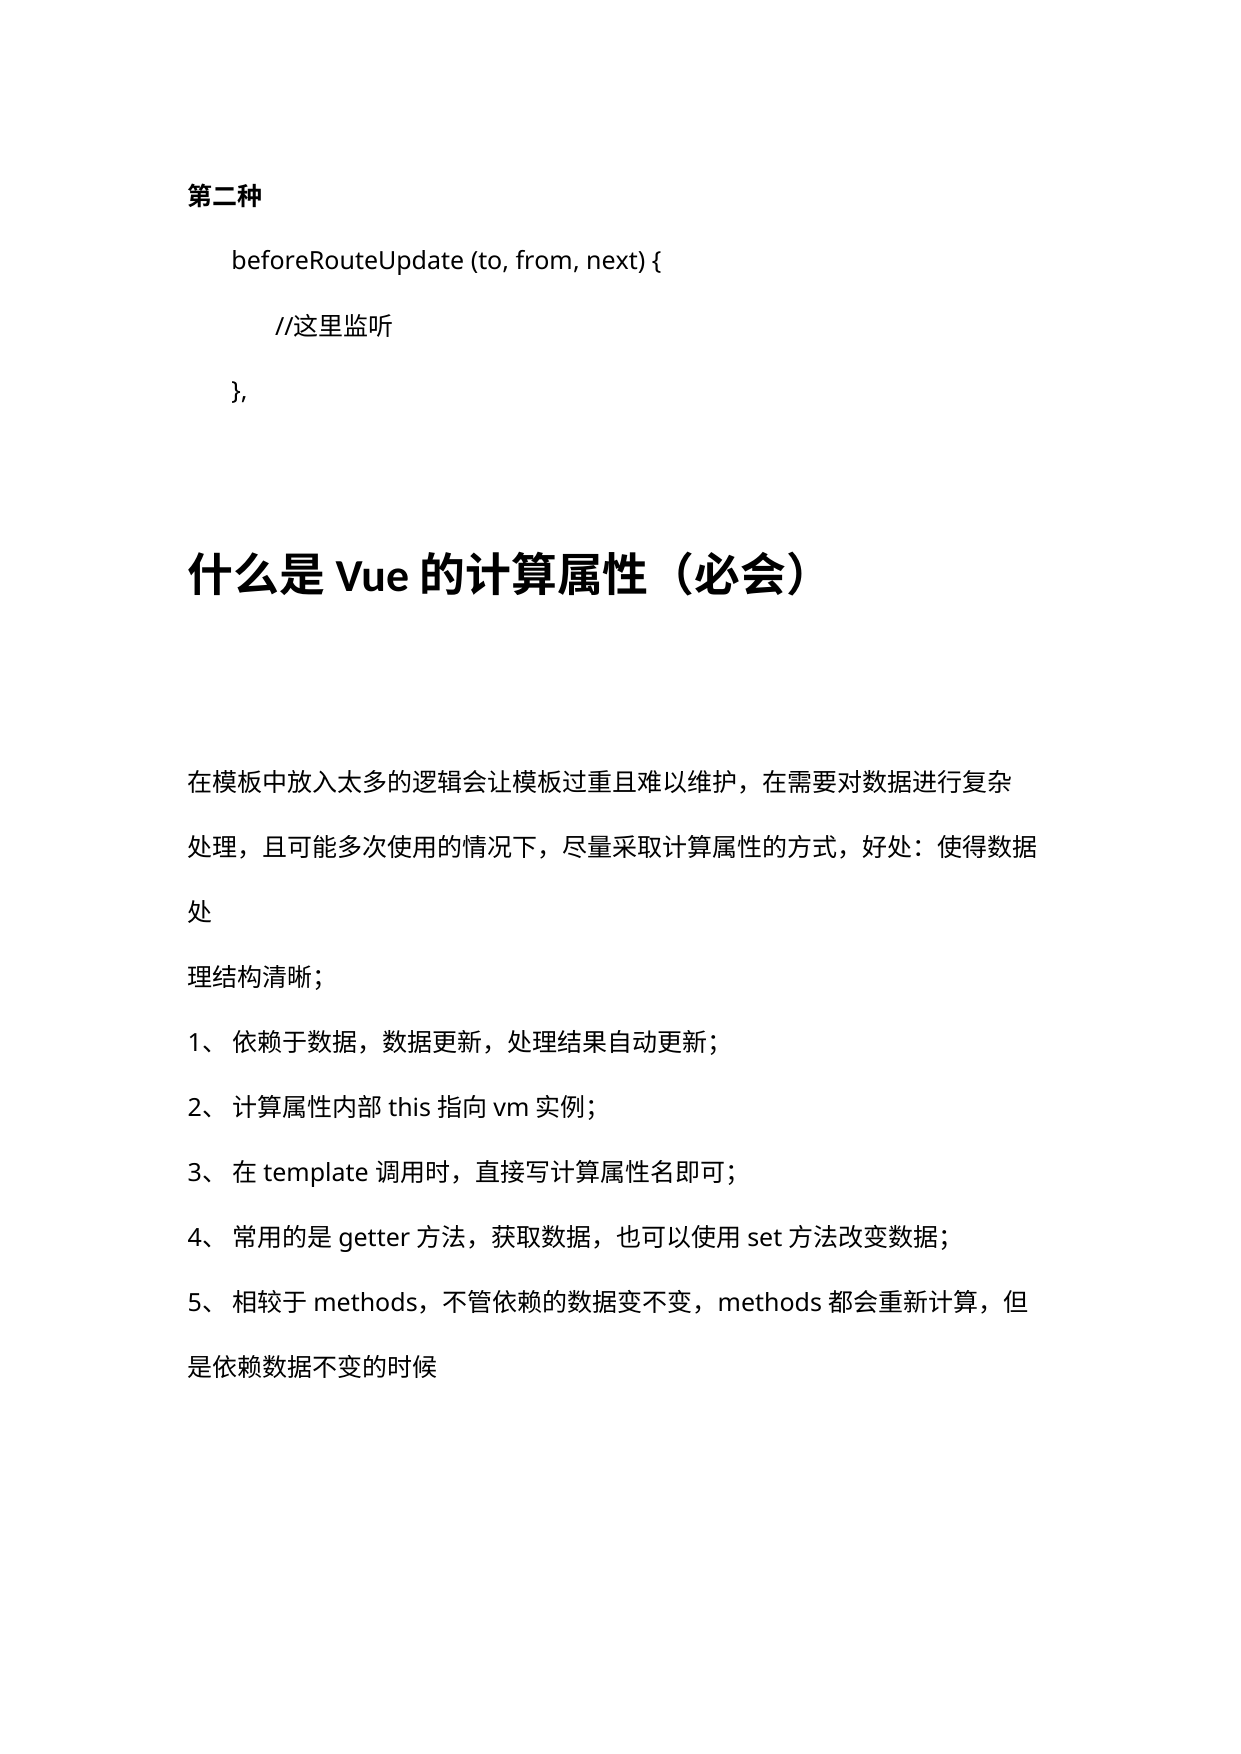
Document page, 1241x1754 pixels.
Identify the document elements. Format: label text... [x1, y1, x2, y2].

text 在模板中放入太多的逻辑会让模板过重且难以维护，在需要对数据进行复杂 [187, 748, 1053, 813]
text beforeRouteUpdate (to, from, next) { [231, 227, 1053, 292]
text 4、 常用的是 getter 方法，获取数据，也可以使用 set 方法改变数据； [187, 1203, 1053, 1268]
text }, [231, 357, 1053, 422]
text 第二种 [187, 162, 1053, 227]
text 2、 计算属性内部 this 指向 vm 实例； [187, 1073, 1053, 1138]
text 理结构清晰； [187, 943, 1053, 1008]
text 3、 在 template 调用时，直接写计算属性名即可； [187, 1138, 1053, 1203]
text 5、 相较于 methods，不管依赖的数据变不变，methods 都会重新计算，但是依赖数据不变的时候 [187, 1268, 1053, 1398]
text 1、 依赖于数据，数据更新，处理结果自动更新； [187, 1008, 1053, 1073]
text 处理，且可能多次使用的情况下，尽量采取计算属性的方式，好处：使得数据处 [187, 813, 1053, 943]
subtitle 什么是 Vue 的计算属性（必会） [187, 522, 1053, 620]
text //这里监听 [231, 292, 1053, 357]
